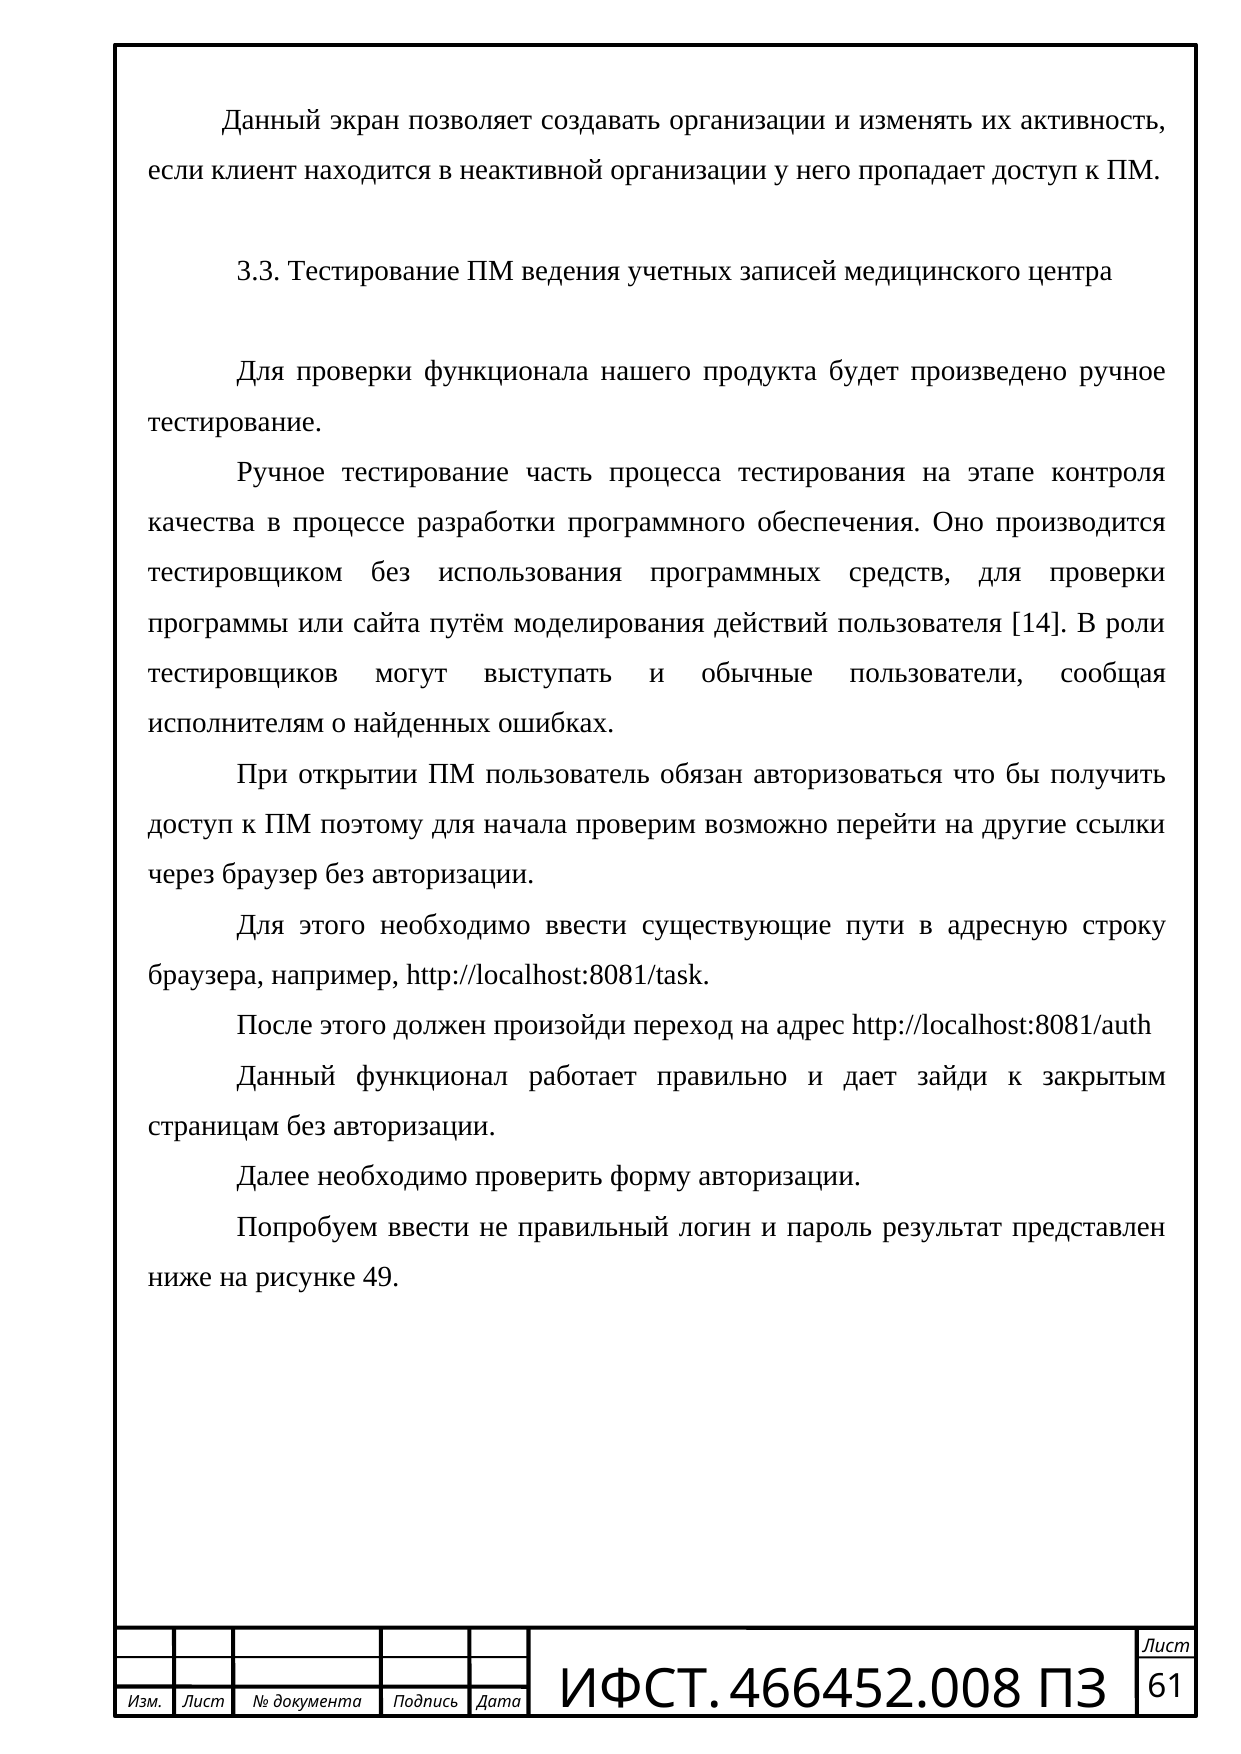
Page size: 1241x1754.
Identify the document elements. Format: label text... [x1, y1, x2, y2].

text Данный экран позволяет создавать организации и изменять их активность, если клиент находится в неактивной организации у него пропадает доступ к ПМ. [148, 102, 1167, 186]
text Попробуем ввести не правильный логин и пароль результат представлен ниже на рисунке 49. [148, 1209, 1167, 1292]
text 3.3. Тестирование ПМ ведения учетных записей медицинского центра [148, 253, 1167, 286]
text Данный функционал работает правильно и дает зайди к закрытым страницам без авторизации. [148, 1058, 1167, 1142]
text При открытии ПМ пользователь обязан авторизоваться что бы получить доступ к ПМ поэтому для начала проверим возможно перейти на другие ссылки через браузер без авторизации. [148, 756, 1167, 890]
text Далее необходимо проверить форму авторизации. [148, 1158, 1167, 1192]
text После этого должен произойди переход на адрес http://localhost:8081/auth [148, 1007, 1167, 1041]
text Для этого необходимо ввести существующие пути в адресную строку браузера, например, http://localhost:8081/task. [148, 907, 1167, 991]
text Для проверки функционала нашего продукта будет произведено ручное тестирование. [148, 353, 1167, 437]
text Ручное тестирование часть процесса тестирования на этапе контроля качества в процессе разработки программного обеспечения. Оно производится тестировщиком без использования программных средств, для проверки программы или сайта путём моделирования действий пользователя [14]. В роли тестировщиков могут выступать и обычные пользователи, сообщая исполнителям о найденных ошибках. [148, 454, 1167, 739]
